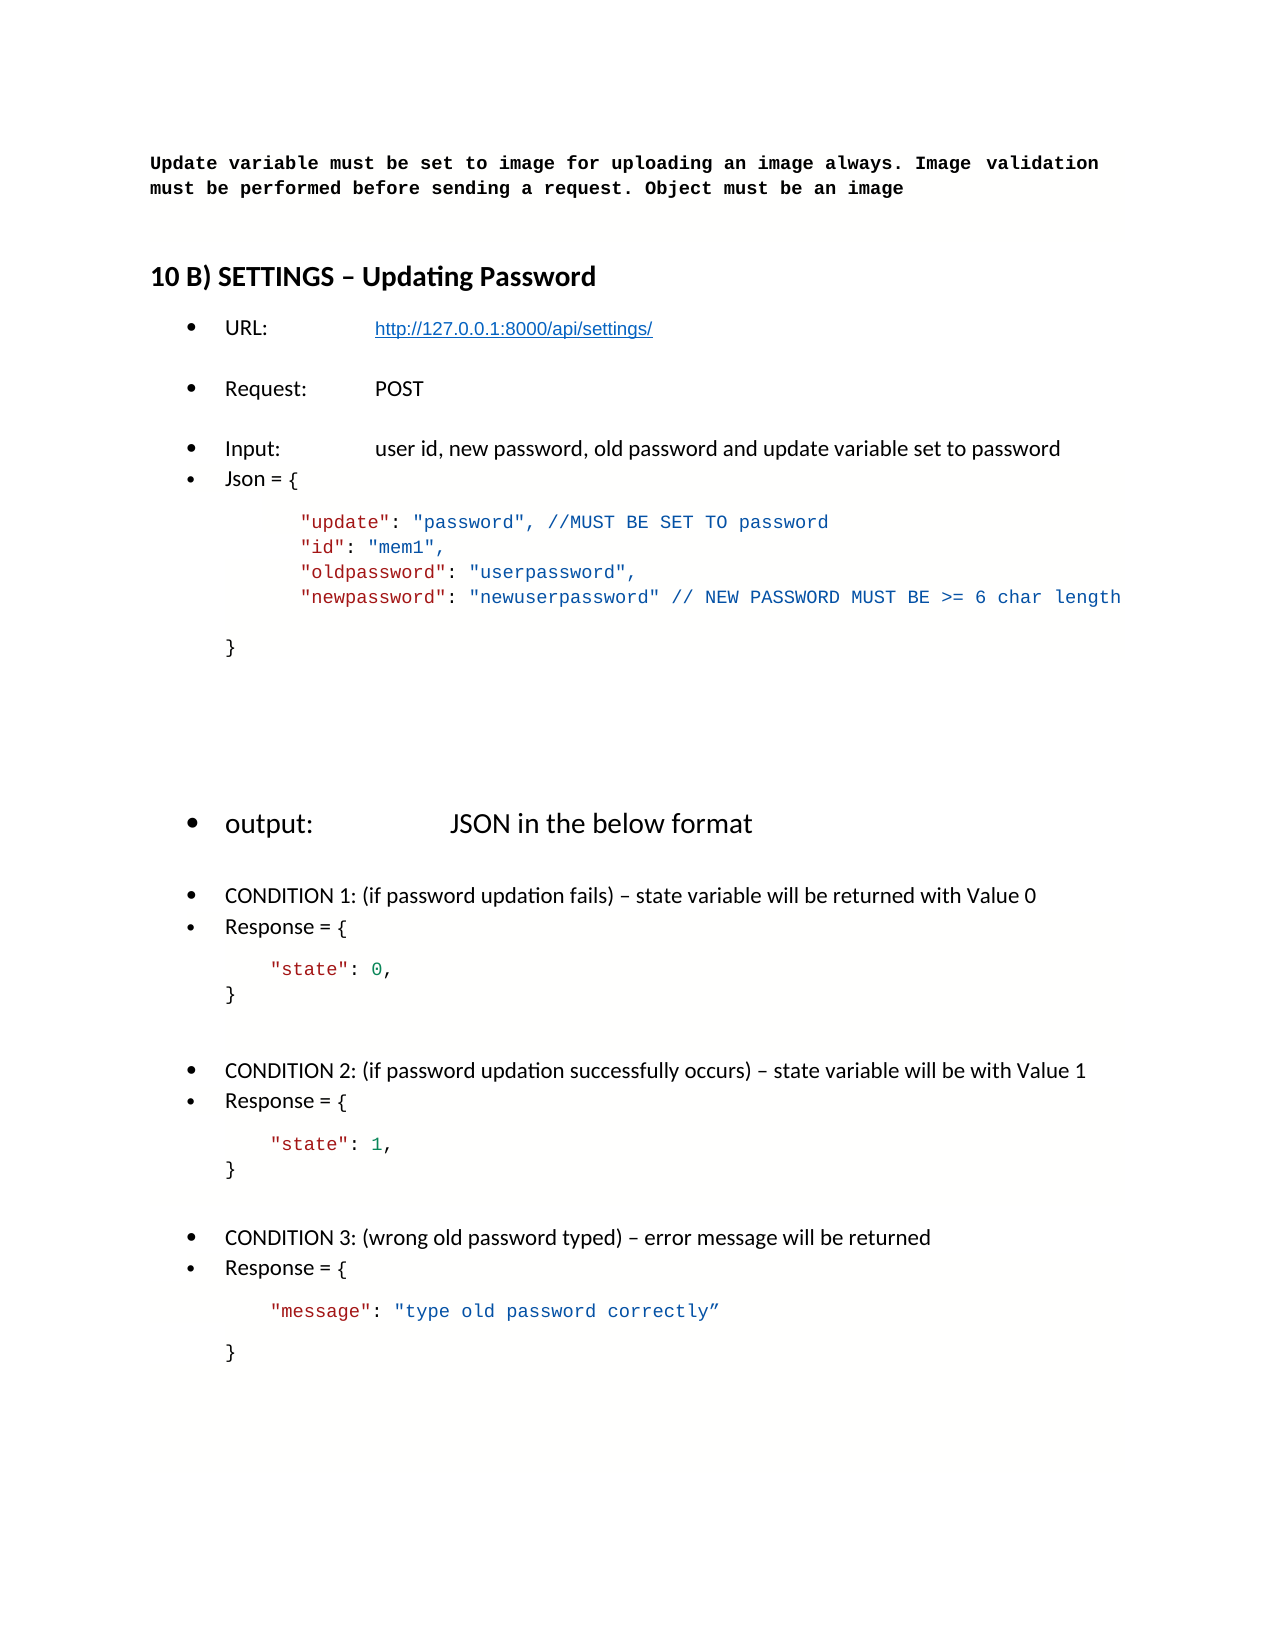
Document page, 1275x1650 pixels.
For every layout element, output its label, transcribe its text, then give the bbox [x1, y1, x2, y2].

text "message": "type old password correctly” [150, 1298, 1125, 1323]
list output: JSON in the below format [187, 805, 1125, 840]
text } [225, 1156, 1125, 1181]
list Response = { [187, 912, 1125, 940]
list Input: user id, new password, old password and update variable set to password [187, 434, 1125, 462]
text "update": "password", //MUST BE SET TO password [262, 509, 1125, 534]
list Json = { [187, 464, 1125, 492]
list CONDITION 1: (if password updation fails) – state variable will be returned with Value 0 [187, 882, 1125, 909]
text "oldpassword": "userpassword", [225, 559, 1125, 584]
list Response = { [187, 1087, 1125, 1115]
list CONDITION 3: (wrong old password typed) – error message will be returned [187, 1223, 1125, 1251]
text } [225, 981, 1125, 1006]
text } [225, 1339, 1125, 1364]
list CONDITION 2: (if password updation successfully occurs) – state variable will be with Value 1 [187, 1056, 1125, 1084]
list Request: POST [187, 374, 1125, 402]
text "id": "mem1", [300, 534, 1125, 559]
text 10 B) SETTINGS – Updating Password [150, 258, 1125, 294]
text "state": 0, [225, 956, 1125, 981]
text Update variable must be set to image for uploading an image always. Image validation must be performed before sending a request. Object must be an image [150, 150, 1125, 200]
text "newpassword": "newuserpassword" // NEW PASSWORD MUST BE >= 6 char length [225, 584, 1125, 609]
text "state": 1, [225, 1131, 1125, 1156]
text } [225, 634, 1125, 659]
list URL: http://127.0.0.1:8000/api/settings/ [187, 313, 1125, 341]
list Response = { [187, 1253, 1125, 1281]
